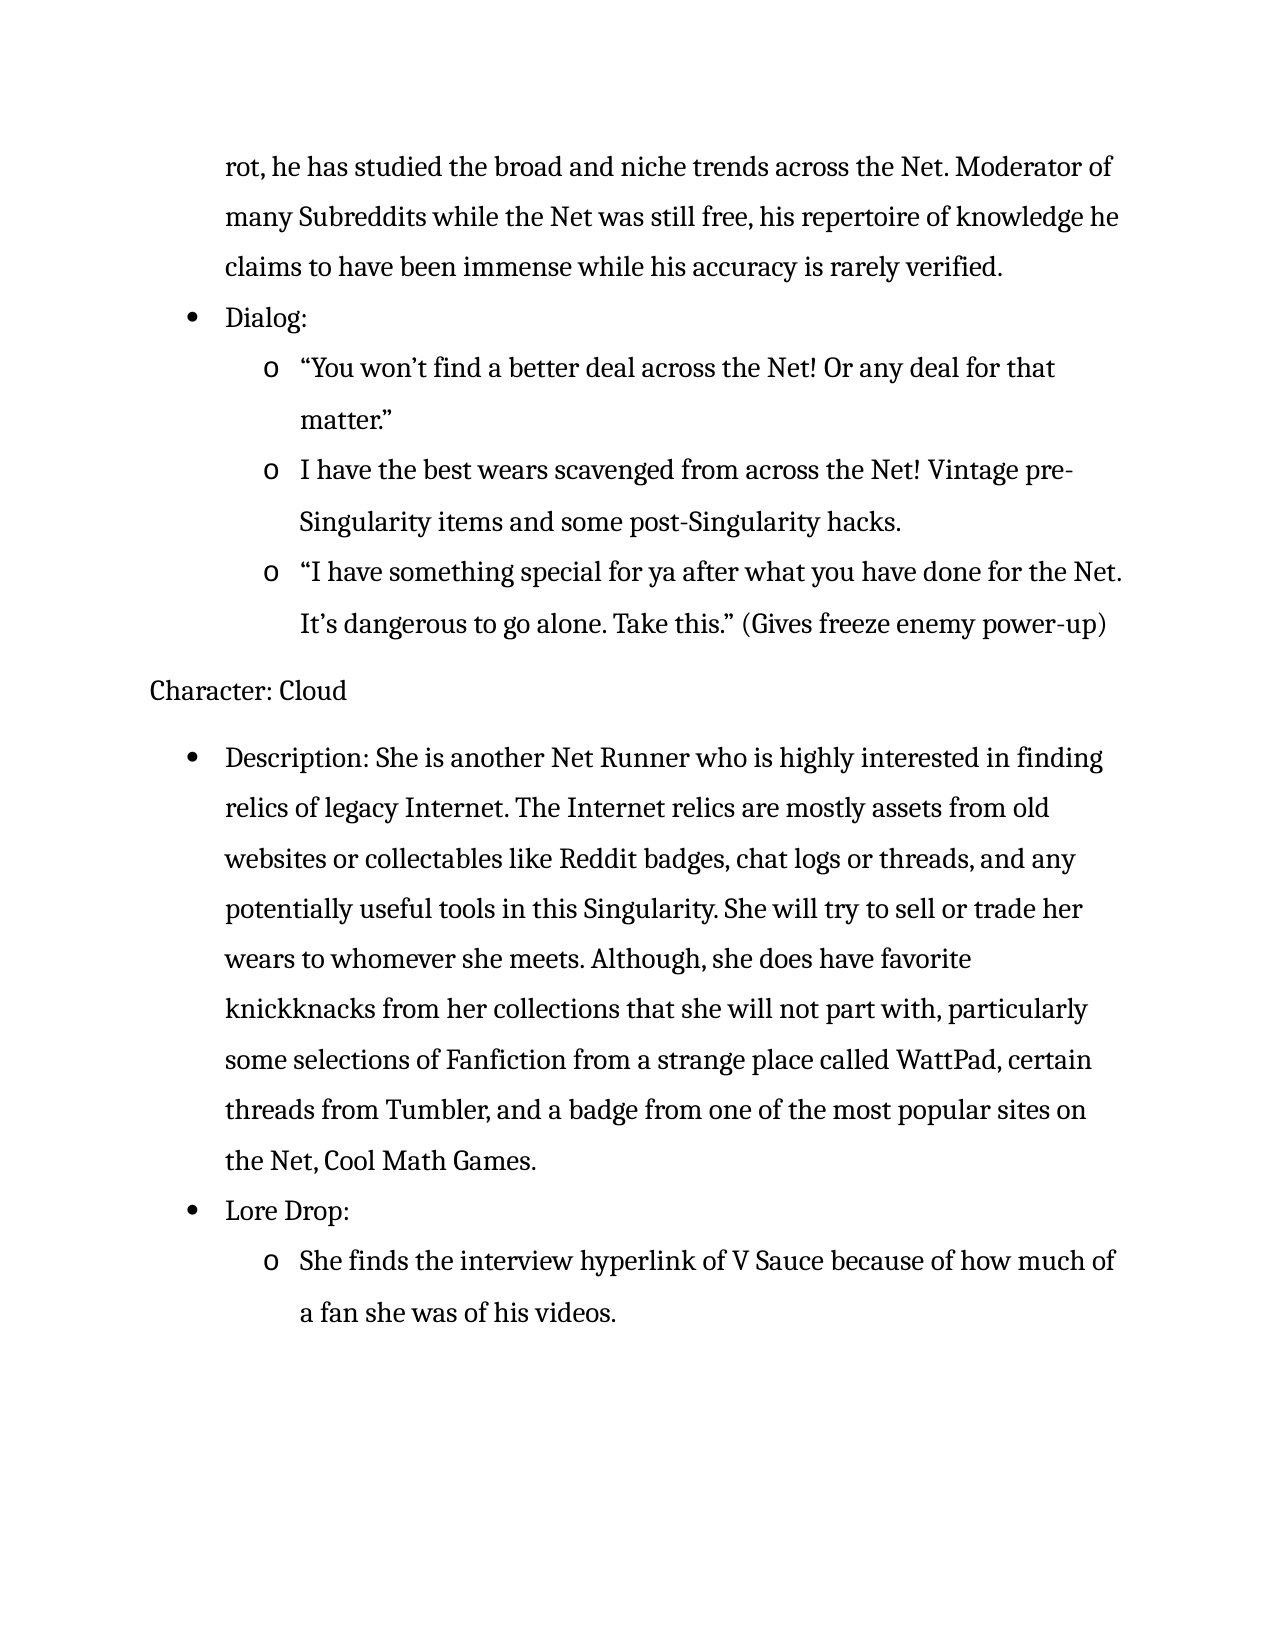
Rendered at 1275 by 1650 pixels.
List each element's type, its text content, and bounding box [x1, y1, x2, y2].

list “You won’t find a better deal across the Net! Or any deal for that matter.” [262, 351, 1125, 437]
list “I have something special for ya after what you have done for the Net. It’s dangerous to go alone. Take this.” (Gives freeze enemy power-up) [262, 555, 1125, 641]
list She finds the interview hyperlink of V Sauce because of how much of a fan she was of his videos. [262, 1244, 1125, 1329]
list I have the best wears scavenged from across the Net! Vintage pre-Singularity items and some post-Singularity hacks. [262, 453, 1125, 539]
list Lore Drop: [187, 1194, 1125, 1227]
list Description: She is another Net Runner who is highly interested in finding relics of legacy Internet. The Internet relics are mostly assets from old websites or collectables like Reddit badges, chat logs or threads, and any potentially useful tools in this Singularity. She will try to sell or trade her wears to whomever she meets. Although, she does have favorite knickknacks from her collections that she will not part with, particularly some selections of Fanfiction from a strange place called WattPad, certain threads from Tumbler, and a badge from one of the most popular sites on the Net, Cool Math Games. [187, 741, 1125, 1177]
text Character: Cloud [150, 674, 1125, 708]
list Dialog: [187, 301, 1125, 334]
